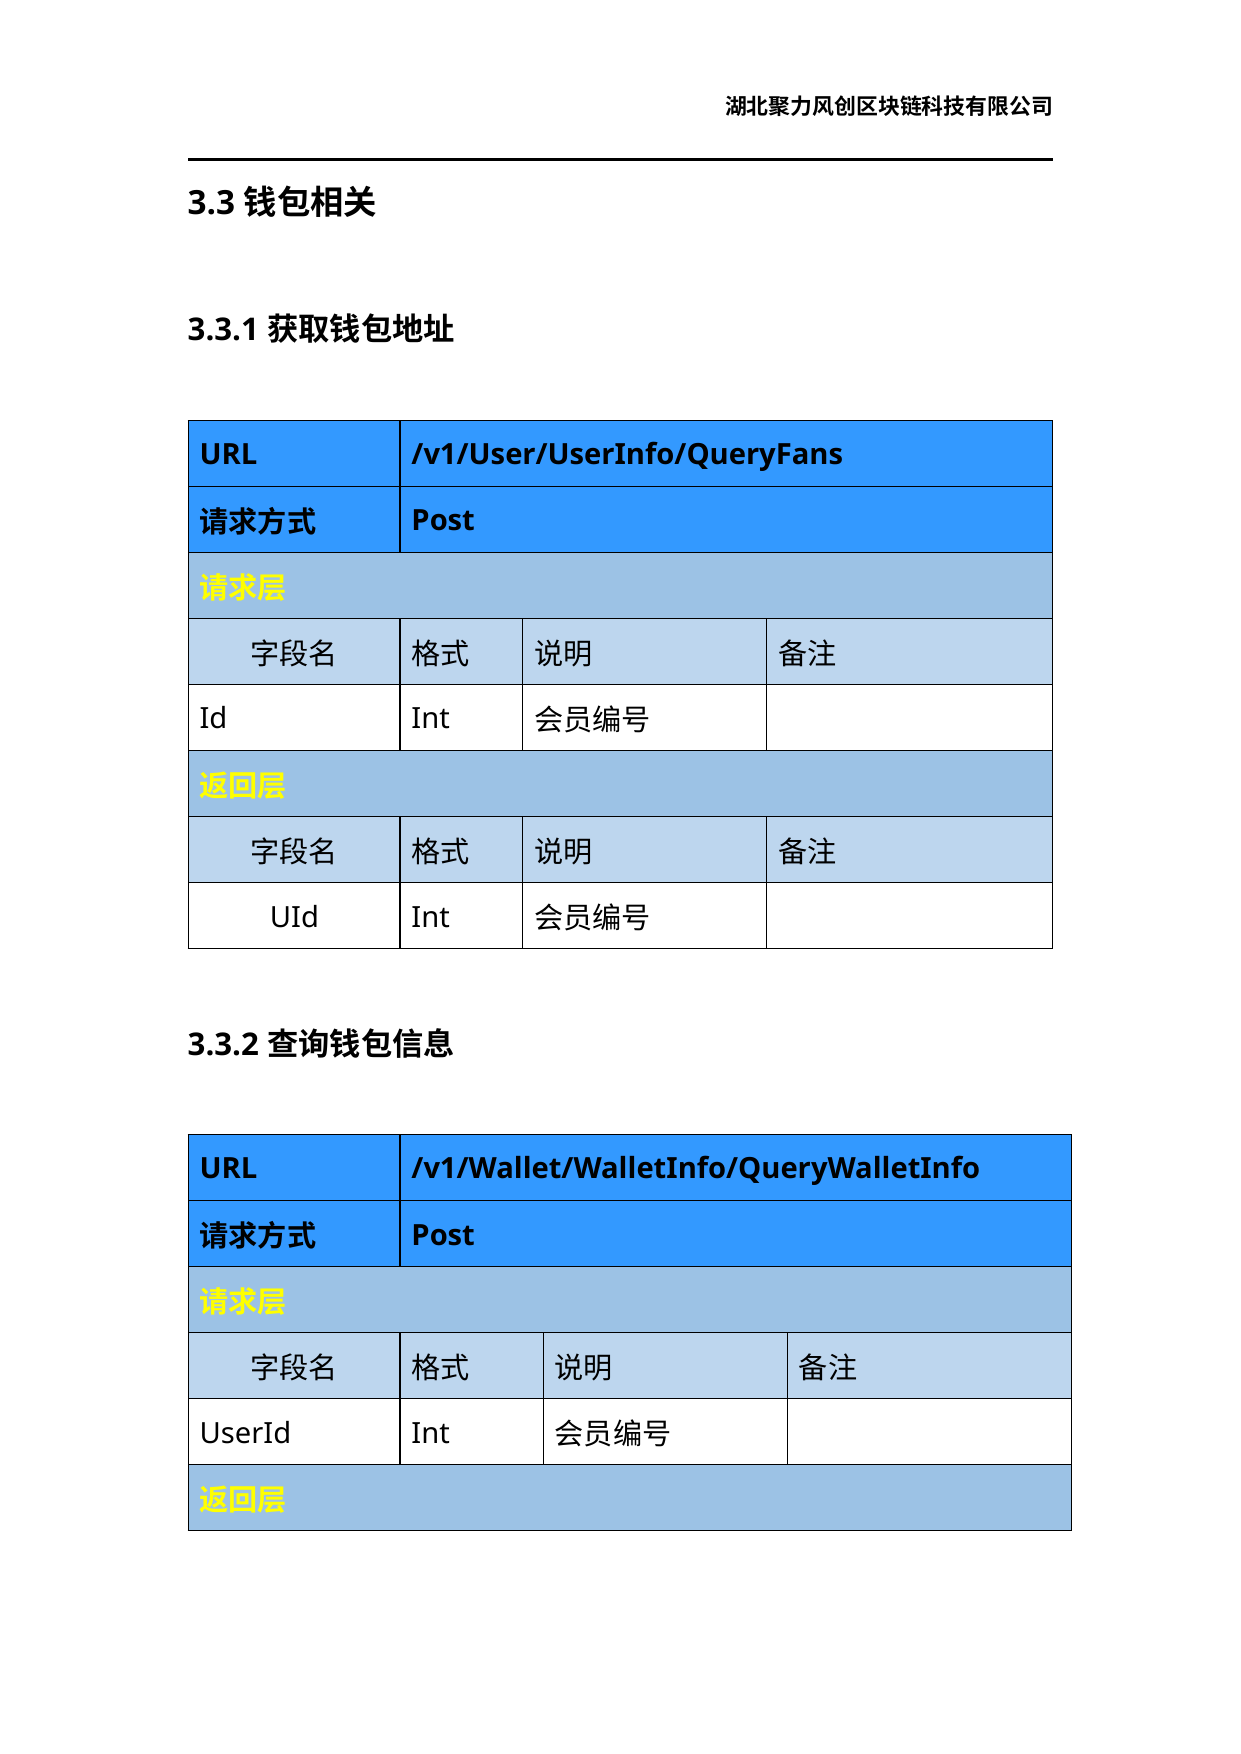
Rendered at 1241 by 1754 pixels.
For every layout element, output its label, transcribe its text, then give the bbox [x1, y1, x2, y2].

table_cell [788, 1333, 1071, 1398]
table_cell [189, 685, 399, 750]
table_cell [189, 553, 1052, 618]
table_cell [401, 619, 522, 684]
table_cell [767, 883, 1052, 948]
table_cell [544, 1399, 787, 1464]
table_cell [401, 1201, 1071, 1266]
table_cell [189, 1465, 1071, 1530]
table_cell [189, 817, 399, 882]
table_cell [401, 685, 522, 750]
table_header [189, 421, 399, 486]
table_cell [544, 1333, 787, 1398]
subtitle 3.3 钱包相关 [187, 167, 1053, 232]
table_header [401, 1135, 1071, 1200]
subtitle 3.3.2 查询钱包信息 [187, 1009, 1053, 1074]
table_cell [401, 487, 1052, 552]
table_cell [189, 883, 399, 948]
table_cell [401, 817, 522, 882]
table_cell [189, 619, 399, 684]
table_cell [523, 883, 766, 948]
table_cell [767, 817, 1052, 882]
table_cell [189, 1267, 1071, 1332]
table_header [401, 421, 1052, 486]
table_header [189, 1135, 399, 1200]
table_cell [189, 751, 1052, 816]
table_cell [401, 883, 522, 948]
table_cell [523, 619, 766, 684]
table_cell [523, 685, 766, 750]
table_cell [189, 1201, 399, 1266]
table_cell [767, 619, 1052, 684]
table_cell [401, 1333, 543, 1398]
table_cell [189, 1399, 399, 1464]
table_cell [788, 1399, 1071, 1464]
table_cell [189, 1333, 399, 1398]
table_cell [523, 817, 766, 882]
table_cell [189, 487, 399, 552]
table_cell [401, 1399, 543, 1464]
subtitle 3.3.1 获取钱包地址 [187, 295, 1053, 360]
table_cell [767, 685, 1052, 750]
